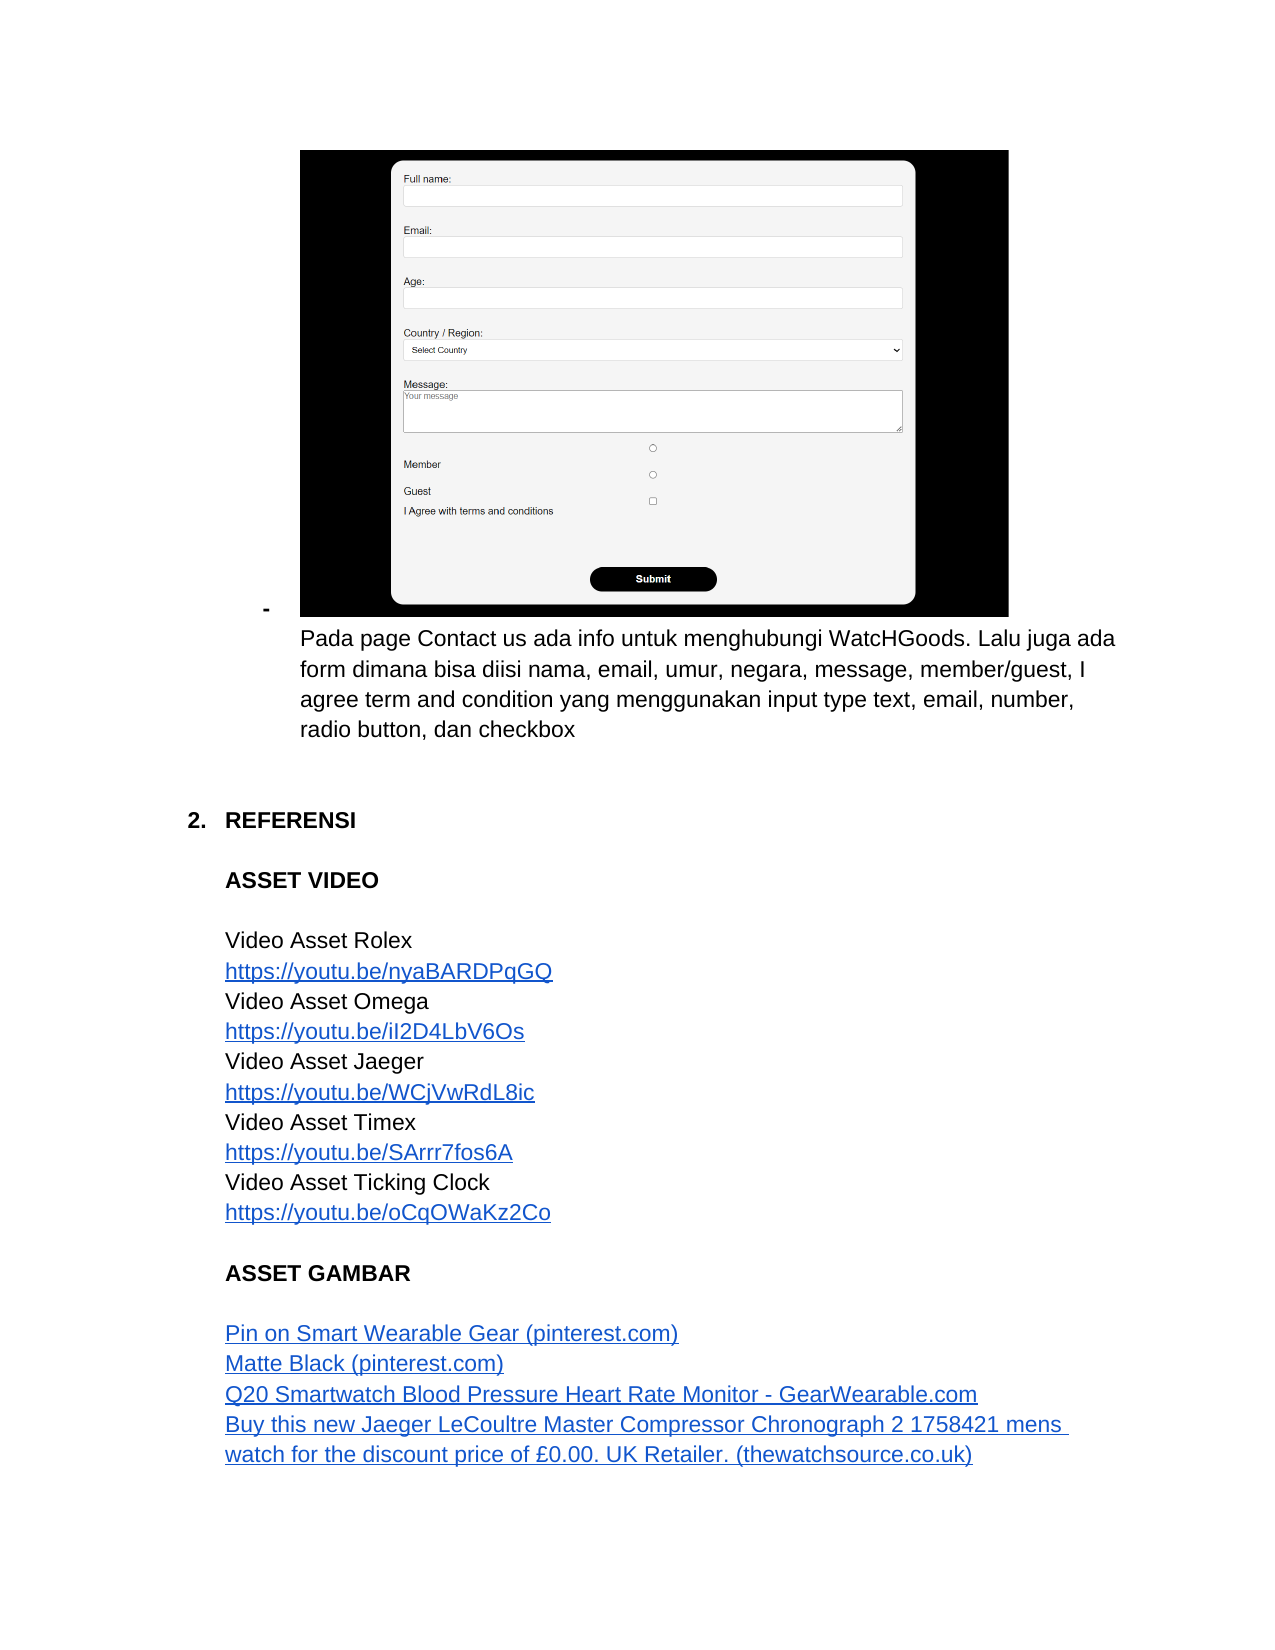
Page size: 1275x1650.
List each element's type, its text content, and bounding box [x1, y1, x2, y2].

text https://youtu.be/iI2D4LbV6Os [150, 1018, 1125, 1044]
text ASSET GAMBAR [150, 1260, 1125, 1286]
text Pada page Contact us ada info untuk menghubungi WatcHGoods. Lalu juga ada form dimana bisa diisi nama, email, umur, negara, message, member/guest, I agree term and condition yang menggunakan input type text, email, number, radio button, dan checkbox [300, 625, 1125, 742]
text https://youtu.be/WCjVwRdL8ic [150, 1078, 1125, 1105]
text https://youtu.be/oCqOWaKz2Co [150, 1199, 1125, 1226]
text Video Asset Omega [150, 988, 1125, 1014]
list REFERENSI [187, 807, 1125, 833]
text Video Asset Timex [150, 1109, 1125, 1135]
text Video Asset Ticking Clock [150, 1169, 1125, 1196]
text Video Asset Jaeger [150, 1048, 1125, 1075]
text https://youtu.be/nyaBARDPqGQ [150, 958, 1125, 984]
text Q20 Smartwatch Blood Pressure Heart Rate Monitor - GearWearable.com [150, 1381, 1125, 1407]
text Buy this new Jaeger LeCoultre Master Compressor Chronograph 2 1758421 mens watch for the discount price of £0.00. UK Retailer. (thewatchsource.co.uk) [225, 1411, 1125, 1467]
text Video Asset Rolex [150, 927, 1125, 954]
picture [300, 150, 1009, 617]
text Pin on Smart Wearable Gear (pinterest.com) [150, 1320, 1125, 1347]
text ASSET VIDEO [150, 867, 1125, 893]
text https://youtu.be/SArrr7fos6A [150, 1139, 1125, 1165]
text Matte Black (pinterest.com) [150, 1350, 1125, 1377]
